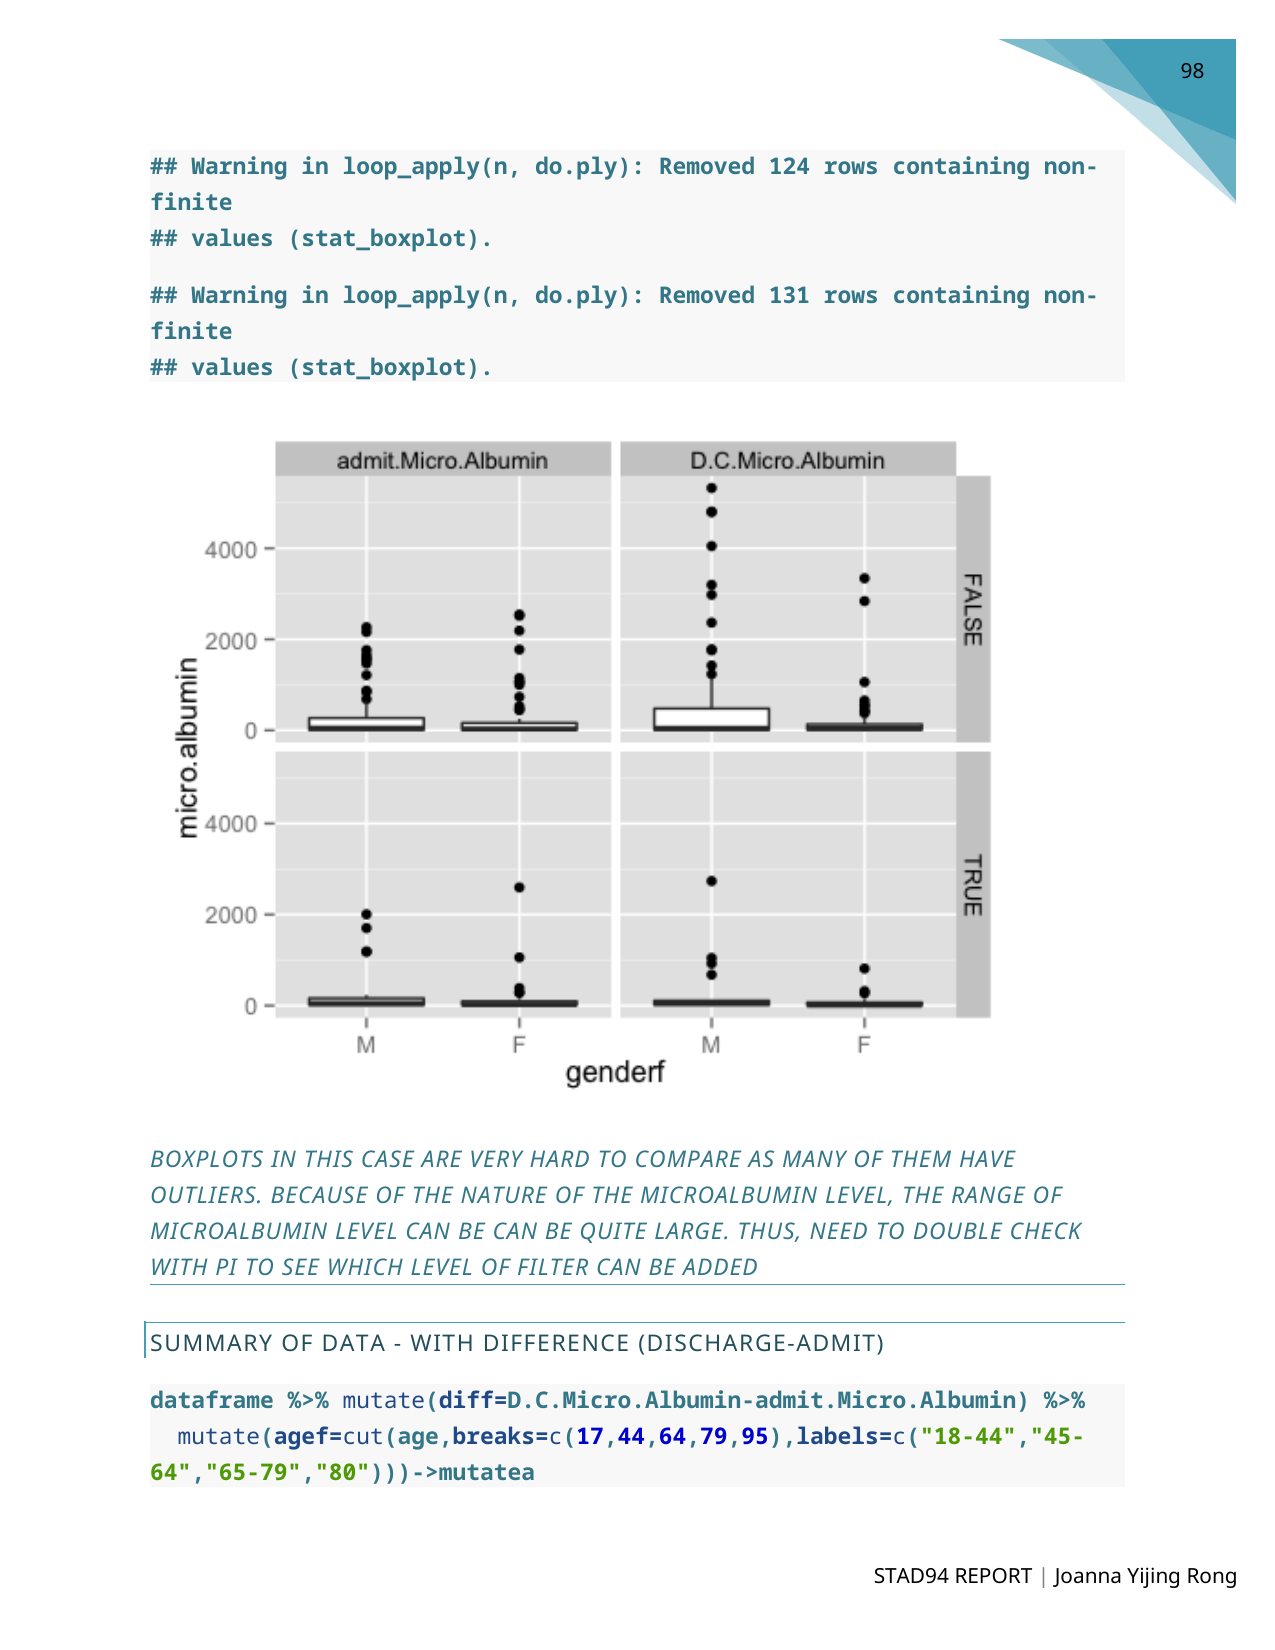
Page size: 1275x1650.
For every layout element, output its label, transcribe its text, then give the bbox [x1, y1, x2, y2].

picture [997, 39, 1236, 205]
picture [150, 407, 1025, 1108]
text ## Warning in loop_apply(n, do.ply): Removed 124 rows containing non-finite ## values (stat_boxplot). [150, 150, 1125, 253]
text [150, 1384, 1125, 1487]
subtitle summary of data - with difference (discharge-admit) [146, 1323, 1125, 1358]
text ## Warning in loop_apply(n, do.ply): Removed 131 rows containing non-finite ## values (stat_boxplot). [150, 279, 1125, 382]
subtitle boxplots in this case are very hard to compare as many of them have outliers. Because of the nature of the Microalbumin level, the range of Microalbumin level can be can be quite large. Thus, need to double check with PI to see which level of filter can be added [150, 1143, 1125, 1284]
